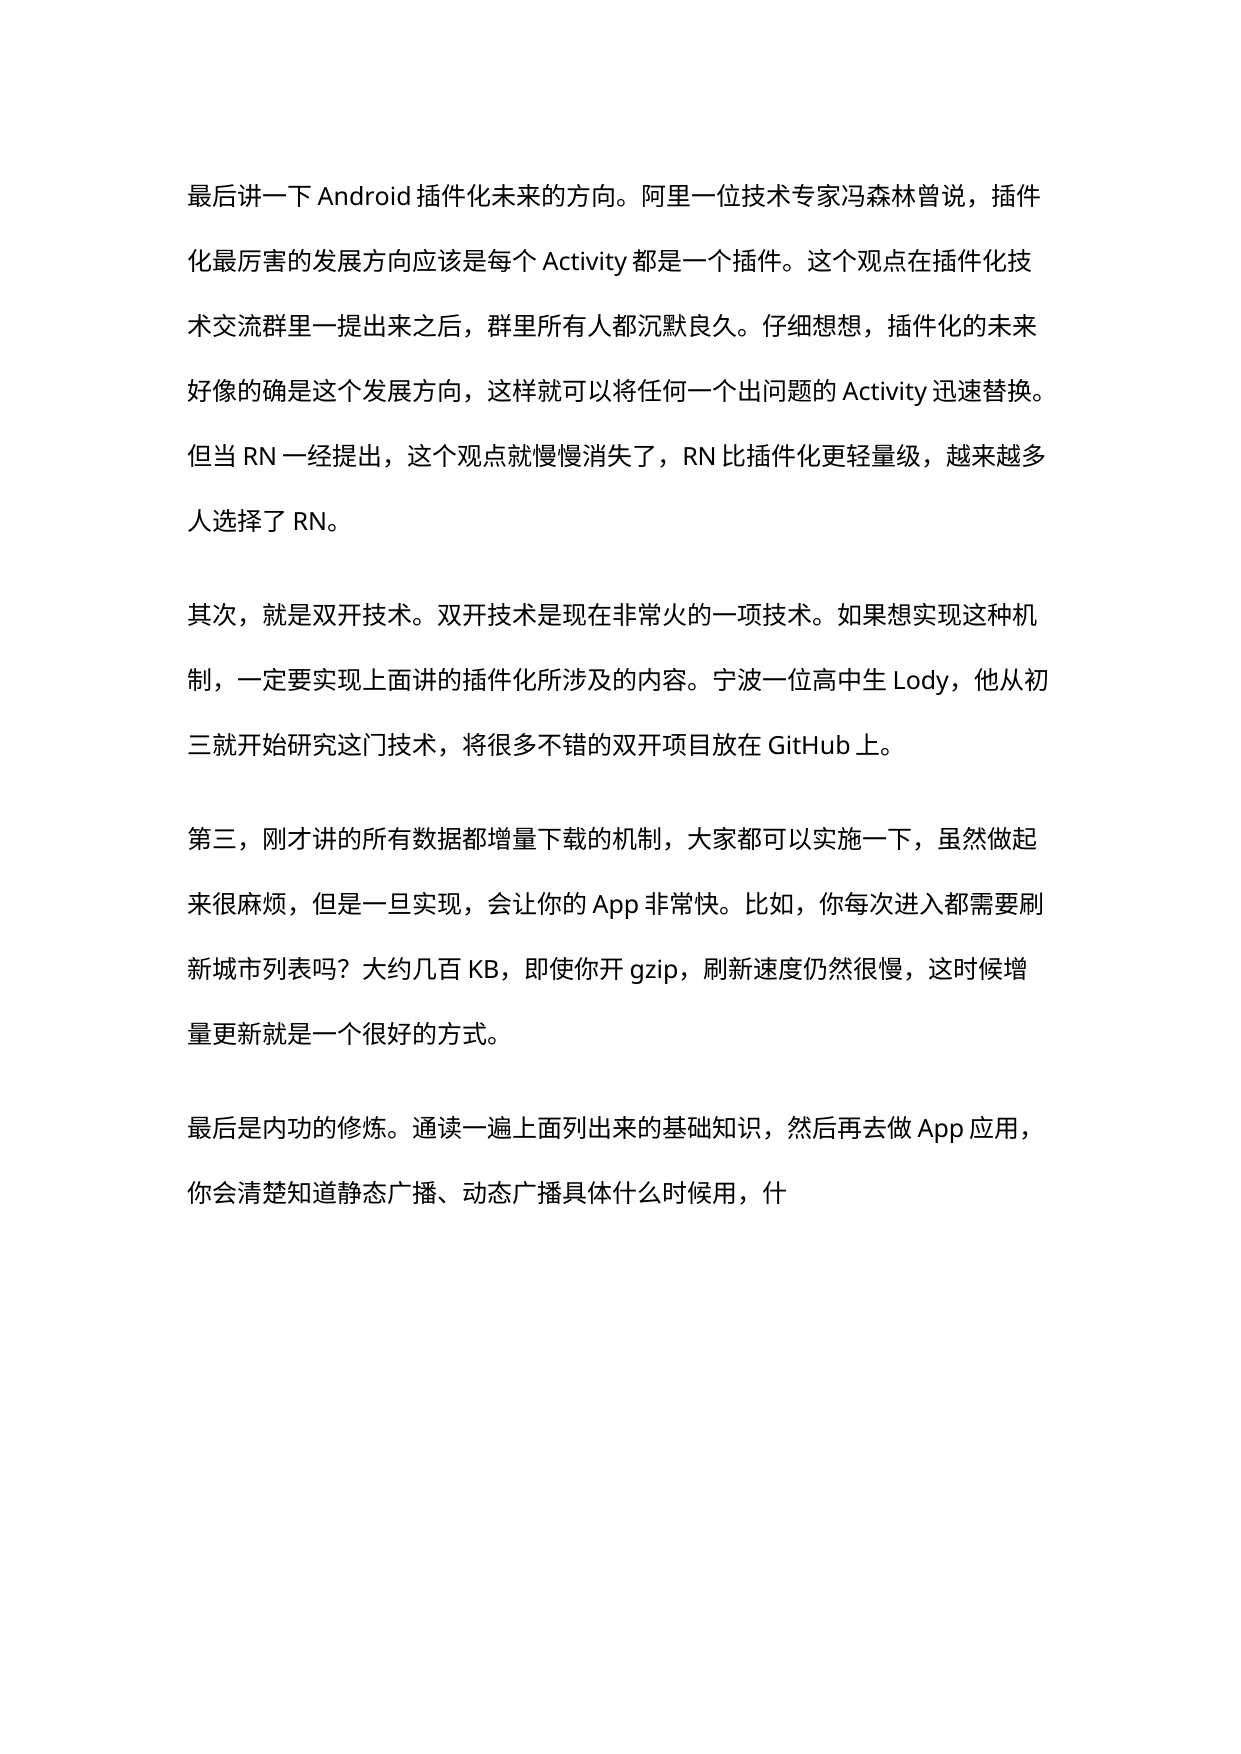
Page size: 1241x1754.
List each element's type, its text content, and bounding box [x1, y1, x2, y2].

text 第三，刚才讲的所有数据都增量下载的机制，大家都可以实施一下，虽然做起来很麻烦，但是一旦实现，会让你的App非常快。比如，你每次进入都需要刷新城市列表吗？大约几百KB，即使你开gzip，刷新速度仍然很慢，这时候增量更新就是一个很好的方式。 [187, 805, 1053, 1065]
text 其次，就是双开技术。双开技术是现在非常火的一项技术。如果想实现这种机制，一定要实现上面讲的插件化所涉及的内容。宁波一位高中生Lody，他从初三就开始研究这门技术，将很多不错的双开项目放在GitHub上。 [187, 581, 1053, 776]
text 最后是内功的修炼。通读一遍上面列出来的基础知识，然后再去做App应用，你会清楚知道静态广播、动态广播具体什么时候用，什 [187, 1094, 1053, 1224]
text 最后讲一下Android插件化未来的方向。阿里一位技术专家冯森林曾说，插件化最厉害的发展方向应该是每个Activity都是一个插件。这个观点在插件化技术交流群里一提出来之后，群里所有人都沉默良久。仔细想想，插件化的未来好像的确是这个发展方向，这样就可以将任何一个出问题的Activity迅速替换。但当RN一经提出，这个观点就慢慢消失了，RN比插件化更轻量级，越来越多人选择了RN。 [187, 162, 1053, 552]
